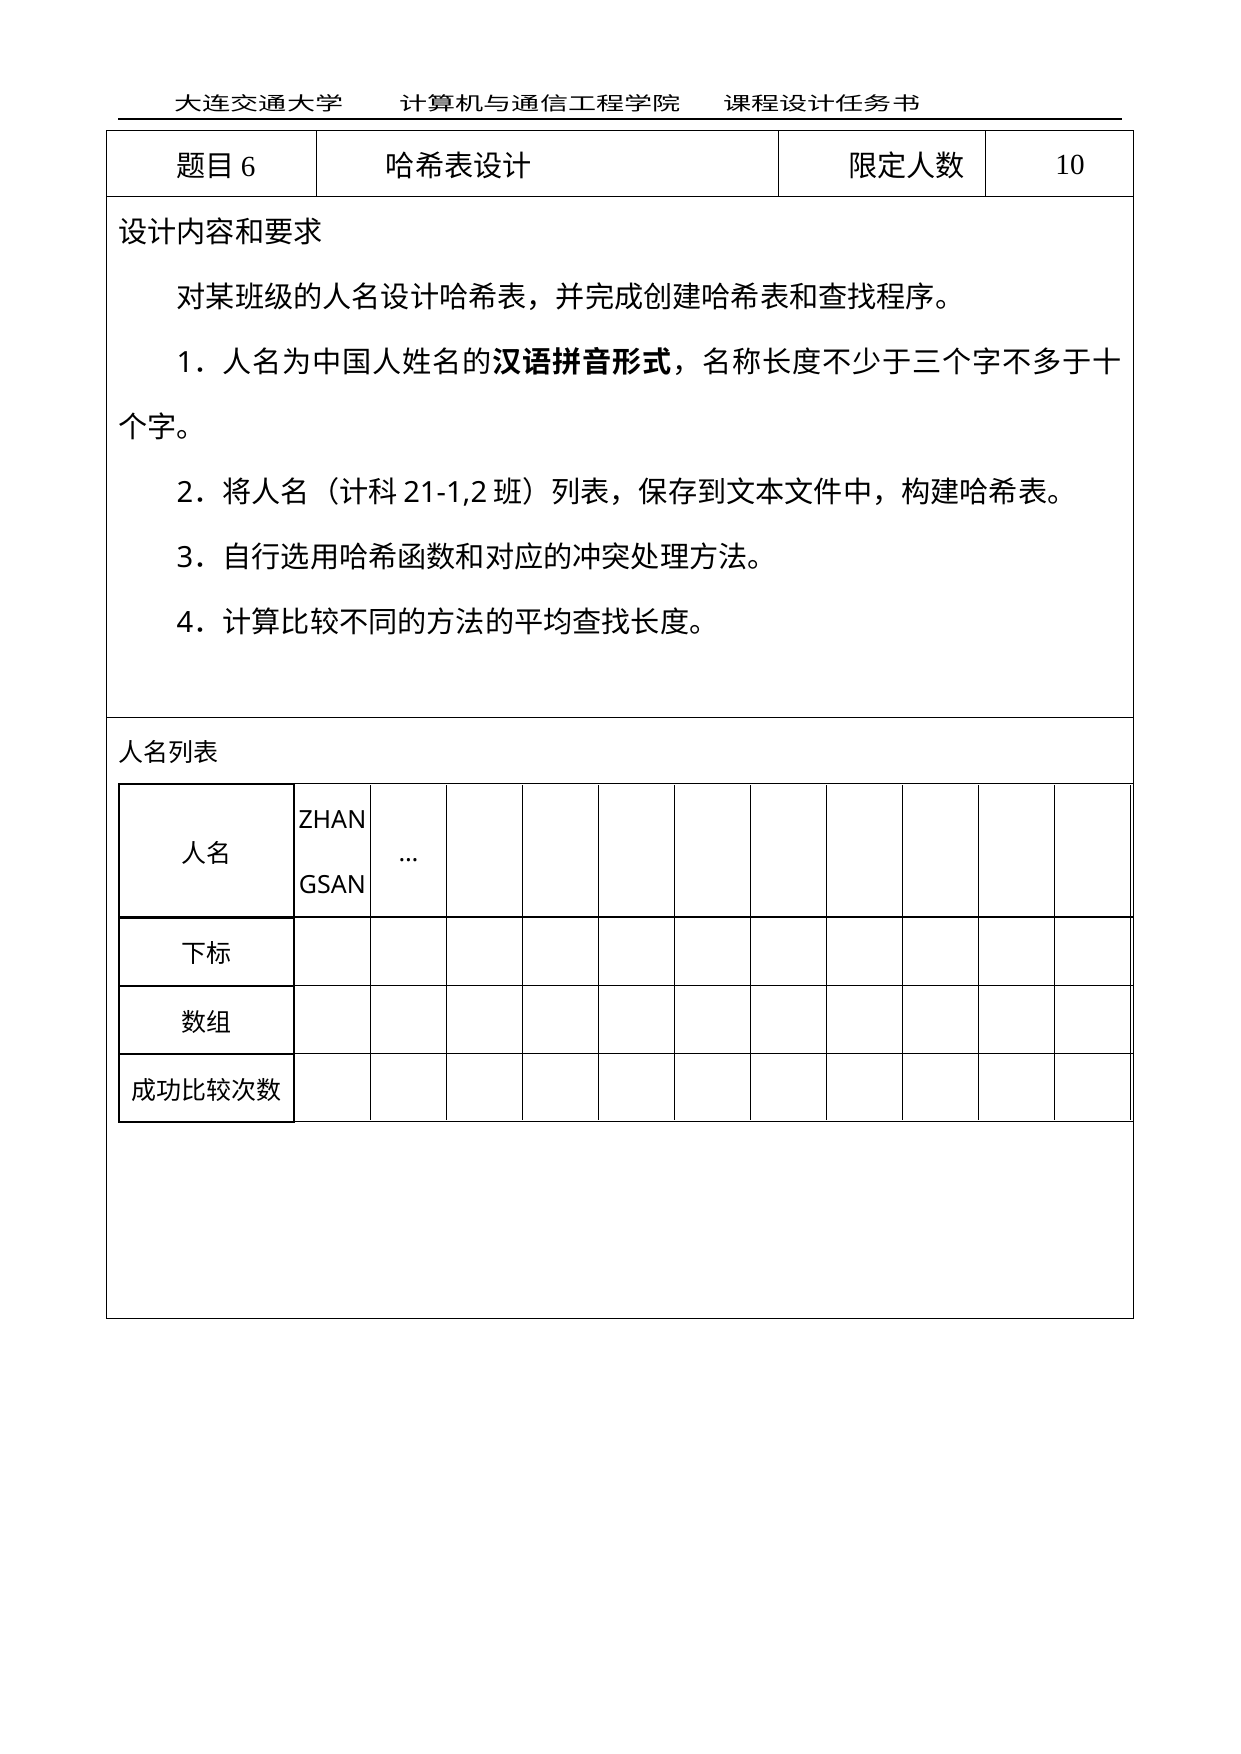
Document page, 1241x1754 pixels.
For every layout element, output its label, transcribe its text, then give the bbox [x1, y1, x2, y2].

table_cell 人名列表 [107, 718, 1133, 1318]
table_header 哈希表设计 [317, 131, 778, 196]
table_cell 设计内容和要求 对某班级的人名设计哈希表，并完成创建哈希表和查找程序。 人名为中国人姓名的汉语拼音形式，名称长度不少于三个字不多于十个字。 将人名（计科21-1,2班）列表，保存到文本文件中，构建哈希表。 自行选用哈希函数和对应的冲突处理方法。 计算比较不同的方法的平均查找长度。 [107, 197, 1133, 717]
table_header 10 [986, 131, 1133, 196]
table_header 限定人数 [779, 131, 985, 196]
table_header 题目6 [107, 131, 316, 196]
